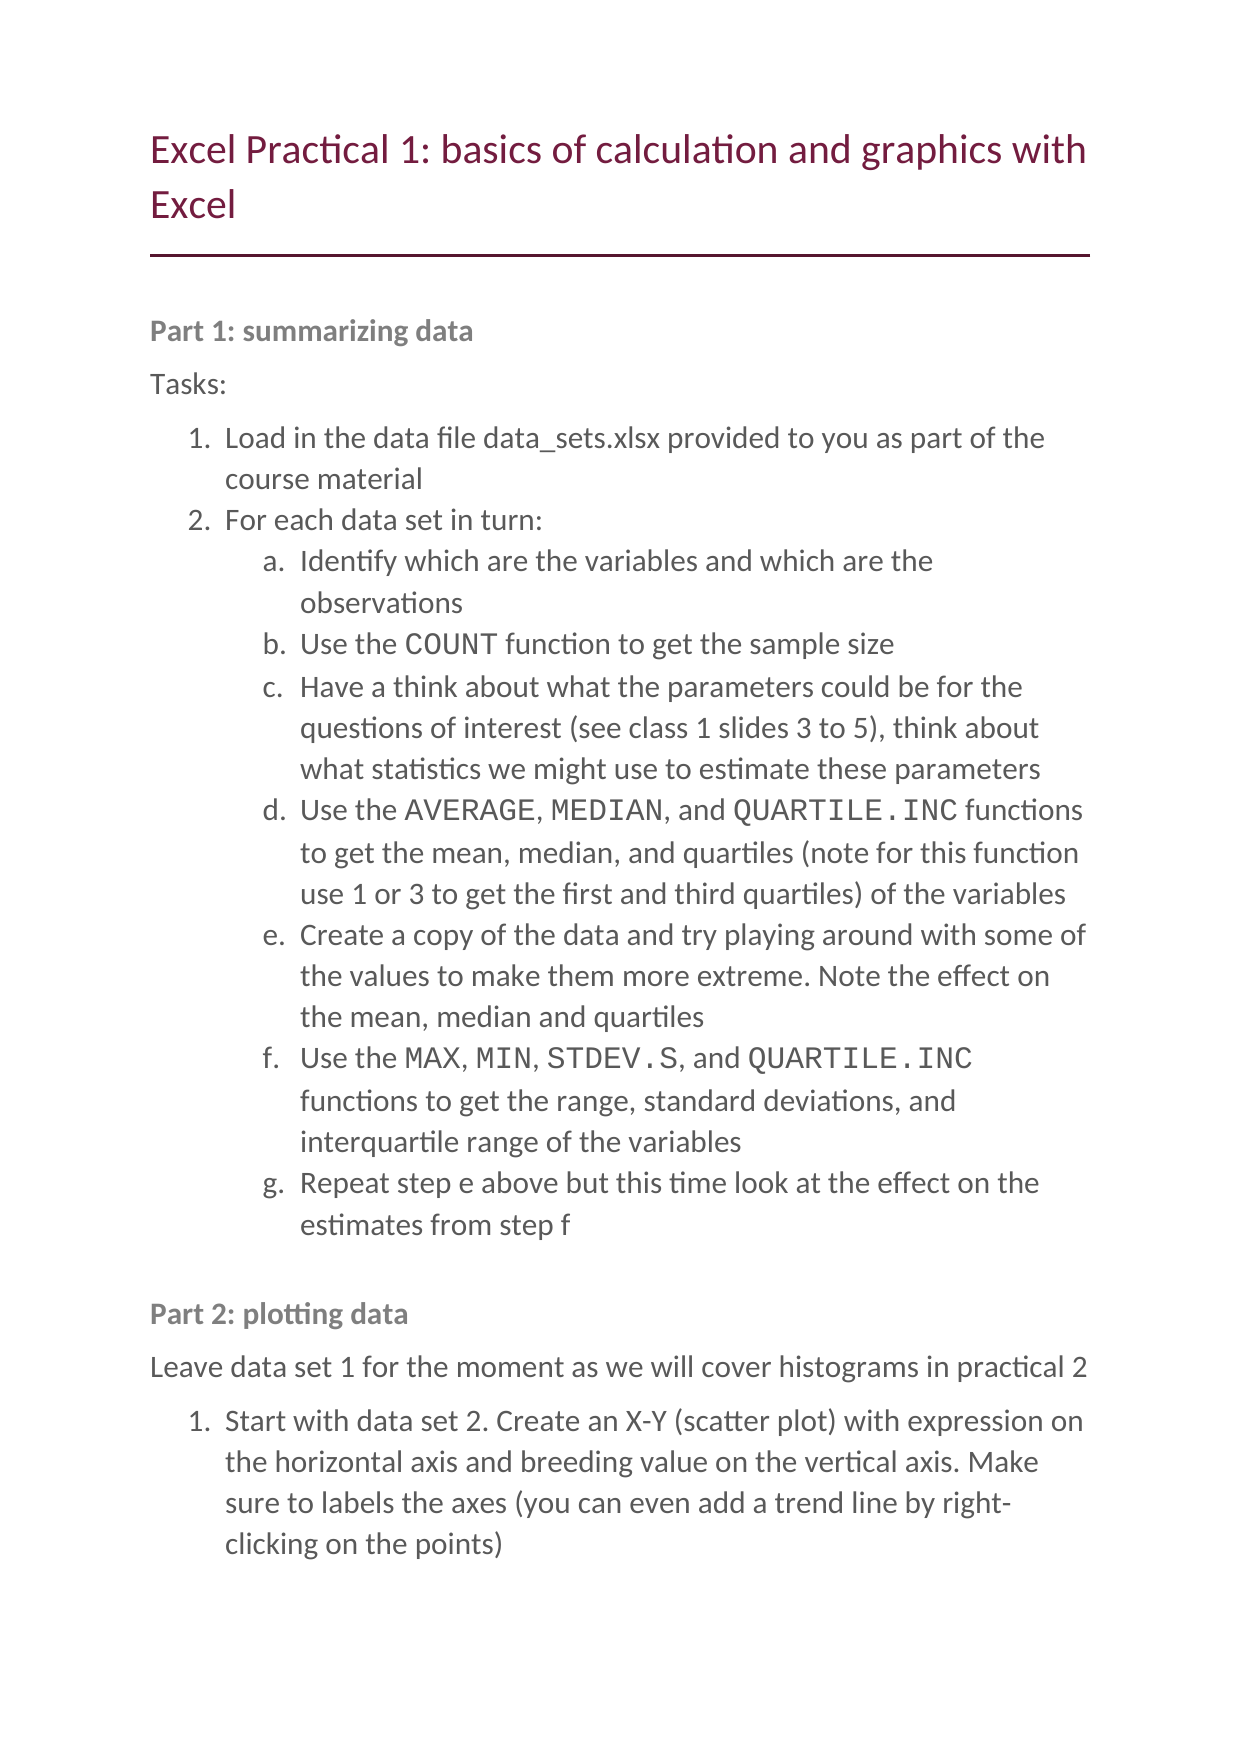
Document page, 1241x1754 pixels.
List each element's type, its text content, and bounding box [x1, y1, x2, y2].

list Repeat step e above but this time look at the effect on the estimates from step f [262, 1163, 1090, 1243]
list For each data set in turn: [187, 500, 1090, 538]
subtitle Part 1: summarizing data [150, 311, 1090, 349]
list Create a copy of the data and try playing around with some of the values to make them more extreme. Note the effect on the mean, median and quartiles [262, 915, 1090, 1036]
list Use the MAX, MIN, STDEV.S, and QUARTILE.INC functions to get the range, standard deviations, and interquartile range of the variables [262, 1038, 1090, 1161]
list Use the AVERAGE, MEDIAN, and QUARTILE.INC functions to get the mean, median, and quartiles (note for this function use 1 or 3 to get the first and third quartiles) of the variables [262, 790, 1090, 912]
text Tasks: [150, 364, 1090, 403]
text Leave data set 1 for the moment as we will cover histograms in practical 2 [150, 1347, 1090, 1386]
list Use the COUNT function to get the sample size [262, 624, 1090, 663]
subtitle Excel Practical 1: basics of calculation and graphics with Excel [150, 123, 1090, 254]
list Load in the data file data_sets.xlsx provided to you as part of the course material [187, 418, 1090, 497]
list Identify which are the variables and which are the observations [262, 542, 1090, 621]
subtitle Part 2: plotting data [150, 1294, 1090, 1332]
list Have a think about what the parameters could be for the questions of interest (see class 1 slides 3 to 5), think about what statistics we might use to estimate these parameters [262, 667, 1090, 787]
